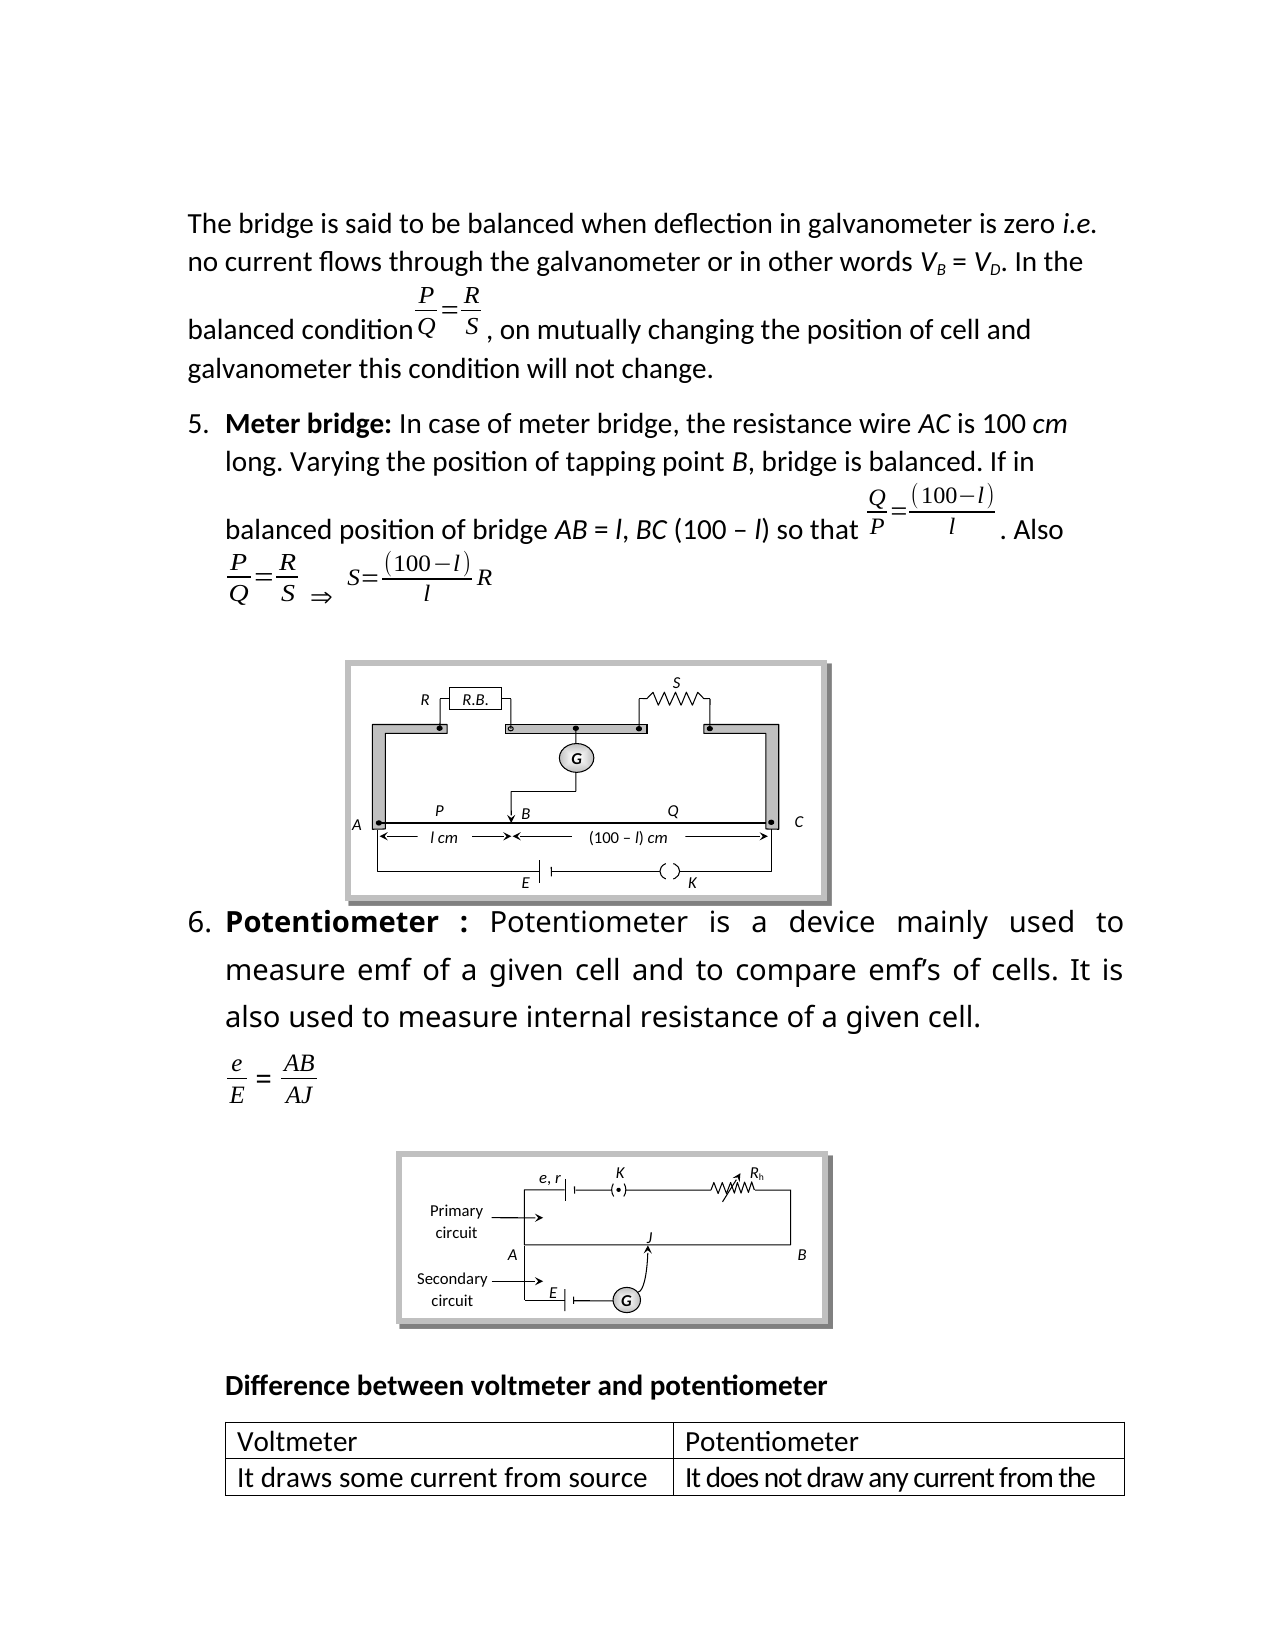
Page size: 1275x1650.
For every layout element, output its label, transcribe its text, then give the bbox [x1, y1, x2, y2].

list Potentiometer : Potentiometer is a device mainly used to measure emf of a given cell and to compare emf’s of cells. It is also used to measure internal resistance of a given cell. [187, 901, 1125, 1036]
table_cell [226, 1459, 673, 1495]
table_header Voltmeter [226, 1423, 673, 1458]
table_header Potentiometer [674, 1423, 1124, 1458]
list Difference between voltmeter and potentiometer [225, 1367, 1125, 1402]
text The bridge is said to be balanced when deflection in galvanometer is zero i.e. no current flows through the galvanometer or in other words VB = VD. In the balanced condition, on mutually changing the position of cell and galvanometer this condition will not change. [187, 205, 1125, 385]
text = [225, 1048, 1125, 1111]
list Meter bridge: In case of meter bridge, the resistance wire AC is 100 cm long. Varying the position of tapping point B, bridge is balanced. If in balanced position of bridge AB = l, BC (100 – l) so that . Also [187, 405, 1125, 614]
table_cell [674, 1459, 1124, 1495]
